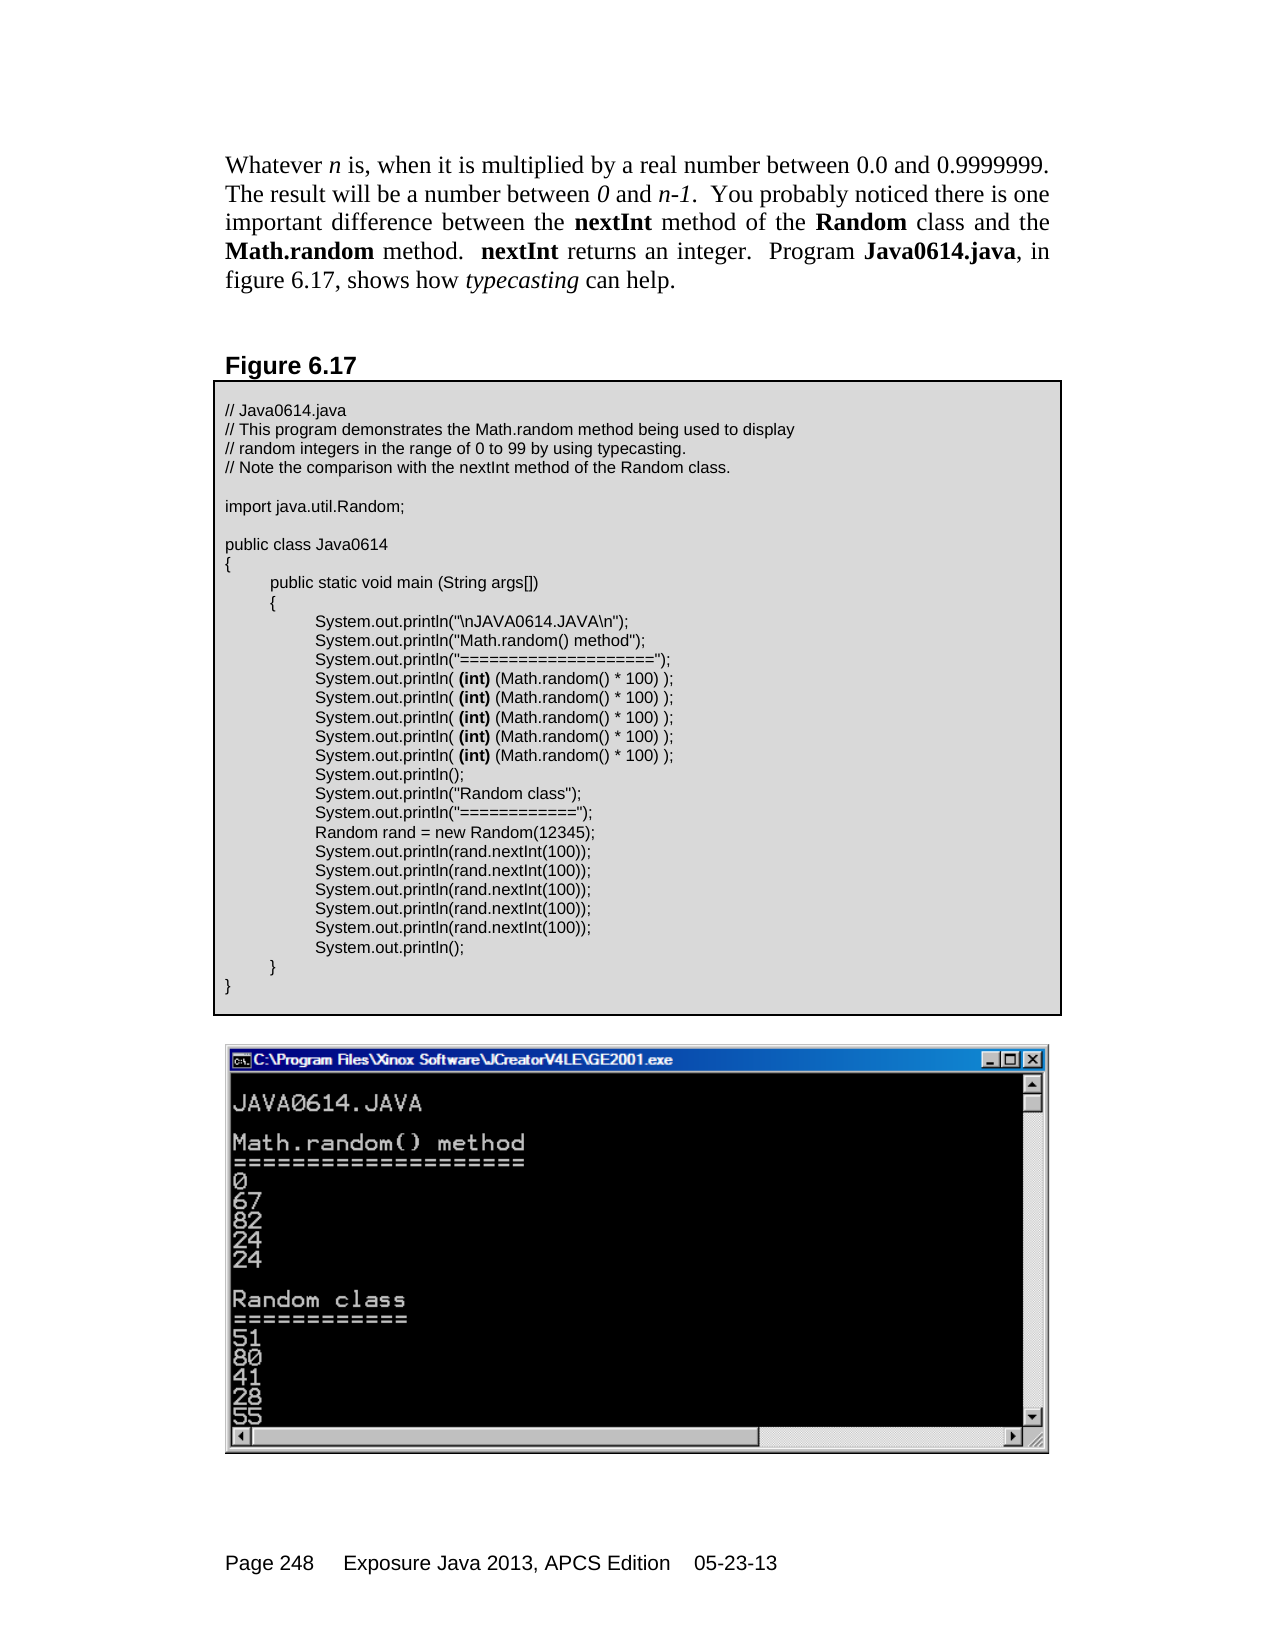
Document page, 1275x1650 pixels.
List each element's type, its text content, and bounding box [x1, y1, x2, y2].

table_header // Java0614.java // This program demonstrates the Math.random method being used to display // random integers in the range of 0 to 99 by using typecasting. // Note the comparison with the nextInt method of the Random class. import java.util.Random; public class Java0614 { public static void main (String args[]) { System.out.println("\nJAVA0614.JAVA\n"); System.out.println("Math.random() method"); System.out.println("===================="); System.out.println( (int) (Math.random() * 100) ); System.out.println( (int) (Math.random() * 100) ); System.out.println( (int) (Math.random() * 100) ); System.out.println( (int) (Math.random() * 100) ); System.out.println( (int) (Math.random() * 100) ); System.out.println(); System.out.println("Random class"); System.out.println("============"); Random rand = new Random(12345); System.out.println(rand.nextInt(100)); System.out.println(rand.nextInt(100)); System.out.println(rand.nextInt(100)); System.out.println(rand.nextInt(100)); System.out.println(rand.nextInt(100)); System.out.println(); } } [215, 382, 1060, 1014]
picture [225, 1044, 1050, 1454]
text Whatever n is, when it is multiplied by a real number between 0.0 and 0.9999999. The result will be a number between 0 and n-1. You probably noticed there is one important difference between the nextInt method of the Random class and the Math.random method. nextInt returns an integer. Program Java0614.java, in figure 6.17, shows how typecasting can help. [225, 150, 1050, 294]
text Figure 6.17 [225, 351, 1050, 380]
